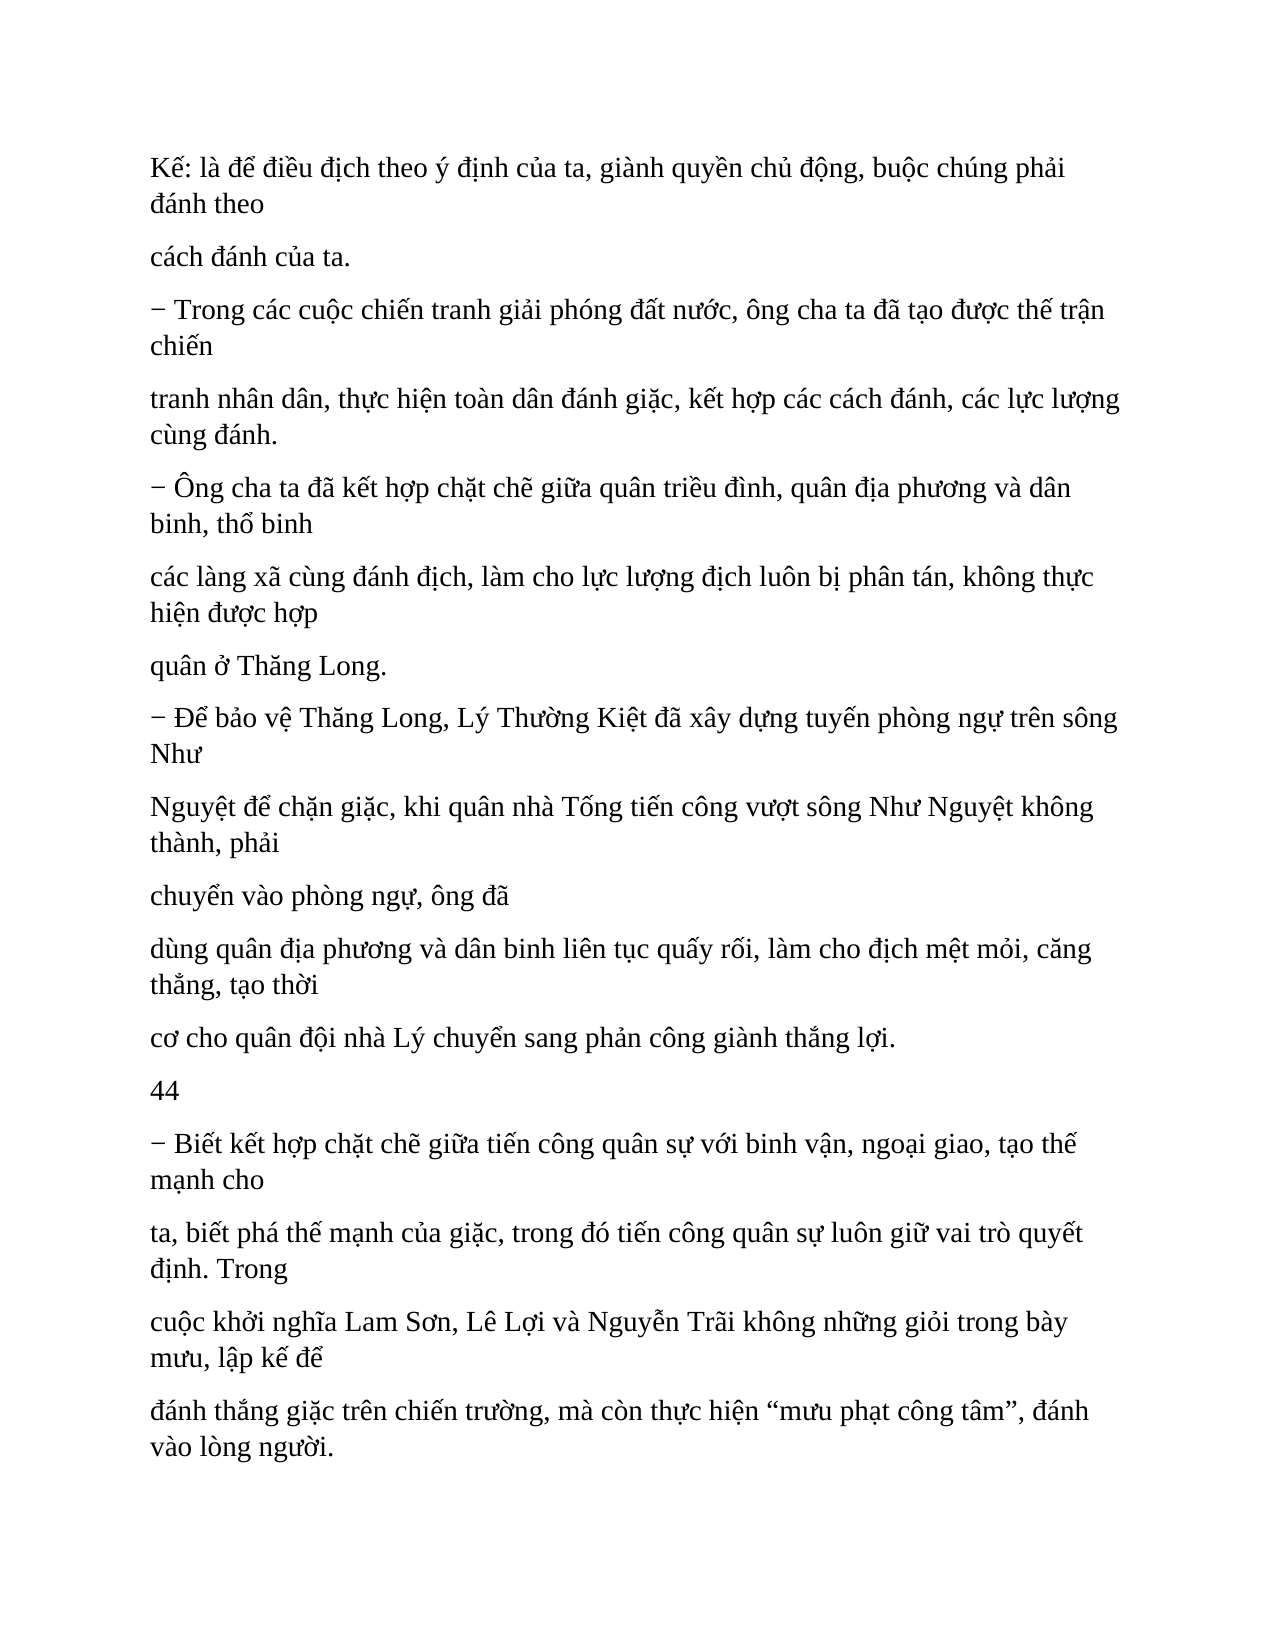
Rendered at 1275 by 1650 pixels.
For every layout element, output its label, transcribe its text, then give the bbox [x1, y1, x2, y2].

text Kế: là để điều địch theo ý định của ta, giành quyền chủ động, buộc chúng phải đánh theo [150, 150, 1125, 220]
text Nguyệt để chặn giặc, khi quân nhà Tống tiến công vượt sông Như Nguyệt không thành, phải [150, 789, 1125, 859]
text − Để bảo vệ Thăng Long, Lý Thường Kiệt đã xây dựng tuyến phòng ngự trên sông Như [150, 700, 1125, 770]
text 44 [150, 1073, 1125, 1106]
text ta, biết phá thế mạnh của giặc, trong đó tiến công quân sự luôn giữ vai trò quyết định. Trong [150, 1215, 1125, 1284]
text − Biết kết hợp chặt chẽ giữa tiến công quân sự với binh vận, ngoại giao, tạo thế mạnh cho [150, 1126, 1125, 1195]
text đánh thắng giặc trên chiến trường, mà còn thực hiện “mưu phạt công tâm”, đánh vào lòng người. [150, 1393, 1125, 1462]
text dùng quân địa phương và dân binh liên tục quấy rối, làm cho địch mệt mỏi, căng thẳng, tạo thời [150, 931, 1125, 1001]
text chuyển vào phòng ngự, ông đã [150, 878, 1125, 912]
text cơ cho quân đội nhà Lý chuyển sang phản công giành thắng lợi. [150, 1020, 1125, 1054]
text tranh nhân dân, thực hiện toàn dân đánh giặc, kết hợp các cách đánh, các lực lượng cùng đánh. [150, 381, 1125, 450]
text − Ông cha ta đã kết hợp chặt chẽ giữa quân triều đình, quân địa phương và dân binh, thổ binh [150, 470, 1125, 539]
text − Trong các cuộc chiến tranh giải phóng đất nước, ông cha ta đã tạo được thế trận chiến [150, 292, 1125, 361]
text cuộc khởi nghĩa Lam Sơn, Lê Lợi và Nguyễn Trãi không những giỏi trong bày mưu, lập kế để [150, 1304, 1125, 1373]
text cách đánh của ta. [150, 239, 1125, 272]
text quân ở Thăng Long. [150, 648, 1125, 681]
text các làng xã cùng đánh địch, làm cho lực lượng địch luôn bị phân tán, không thực hiện được hợp [150, 559, 1125, 628]
